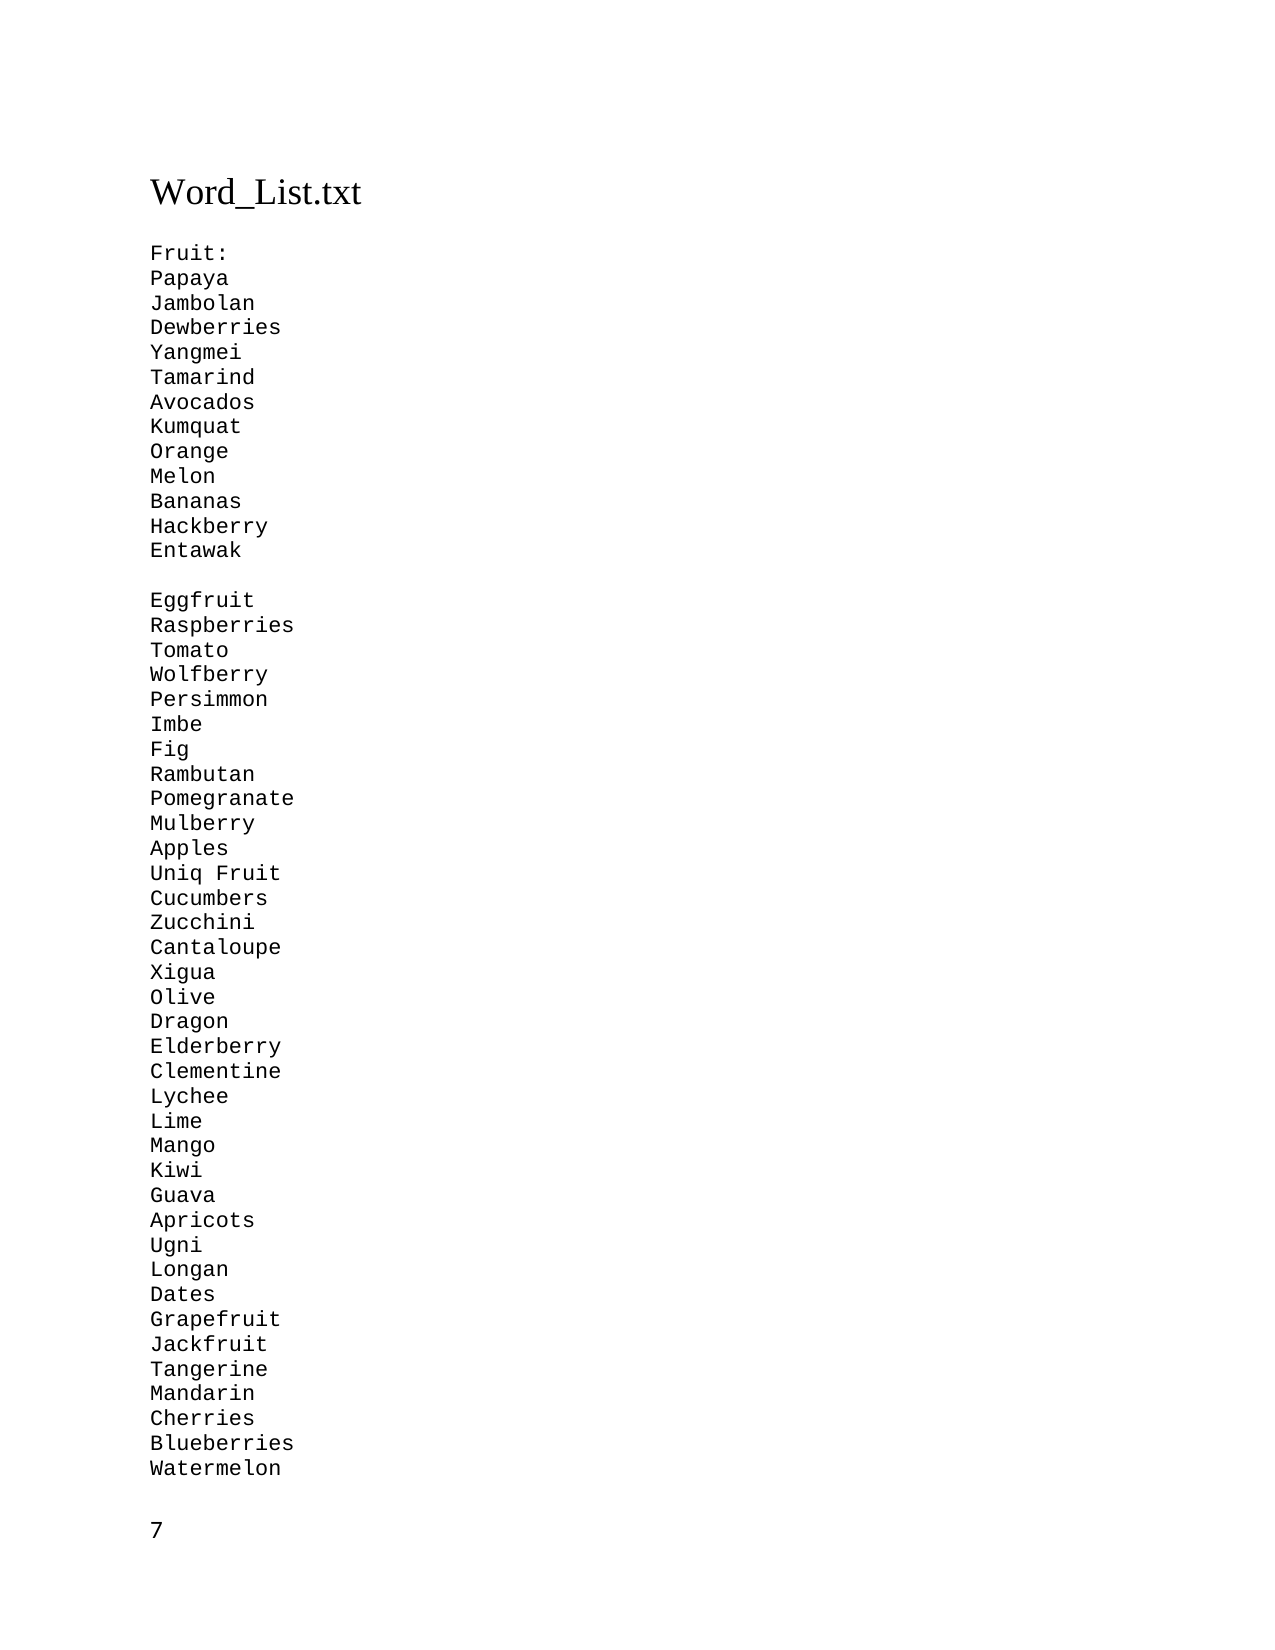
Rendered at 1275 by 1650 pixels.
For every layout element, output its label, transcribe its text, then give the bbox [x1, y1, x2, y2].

text Bananas [150, 490, 1125, 515]
text Word_List.txt [150, 169, 1125, 212]
text Jackfruit [150, 1333, 1125, 1358]
text Persimmon [150, 688, 1125, 713]
text Tomato [150, 639, 1125, 663]
text Rambutan [150, 763, 1125, 787]
text Cherries [150, 1407, 1125, 1432]
text Lime [150, 1110, 1125, 1134]
text Melon [150, 465, 1125, 490]
text Olive [150, 986, 1125, 1011]
text Zucchini [150, 911, 1125, 936]
text Apricots [150, 1209, 1125, 1234]
text Eggfruit [150, 589, 1125, 614]
text Orange [150, 440, 1125, 465]
text Yangmei [150, 341, 1125, 366]
text Cucumbers [150, 887, 1125, 911]
text Elderberry [150, 1035, 1125, 1060]
text Watermelon [150, 1457, 1125, 1482]
text Papaya [150, 267, 1125, 292]
text Clementine [150, 1060, 1125, 1085]
text Dragon [150, 1011, 1125, 1035]
text Kumquat [150, 416, 1125, 440]
text Uniq Fruit [150, 862, 1125, 887]
text Blueberries [150, 1432, 1125, 1457]
text Cantaloupe [150, 936, 1125, 961]
text Ugni [150, 1234, 1125, 1258]
text Tamarind [150, 366, 1125, 391]
text Pomegranate [150, 787, 1125, 812]
text Hackberry [150, 515, 1125, 539]
text Longan [150, 1258, 1125, 1283]
text Kiwi [150, 1159, 1125, 1184]
text Tangerine [150, 1358, 1125, 1382]
text Xigua [150, 961, 1125, 986]
text Grapefruit [150, 1308, 1125, 1333]
text Fig [150, 738, 1125, 763]
text Jambolan [150, 292, 1125, 316]
text Mango [150, 1134, 1125, 1159]
text Avocados [150, 391, 1125, 416]
text Apples [150, 837, 1125, 862]
text Lychee [150, 1085, 1125, 1110]
text Entawak [150, 539, 1125, 564]
text Guava [150, 1184, 1125, 1209]
text Mulberry [150, 812, 1125, 837]
text Fruit: [150, 242, 1125, 267]
text Raspberries [150, 614, 1125, 639]
text Wolfberry [150, 663, 1125, 688]
text Imbe [150, 713, 1125, 738]
text Dewberries [150, 316, 1125, 341]
text Mandarin [150, 1382, 1125, 1407]
text Dates [150, 1283, 1125, 1308]
